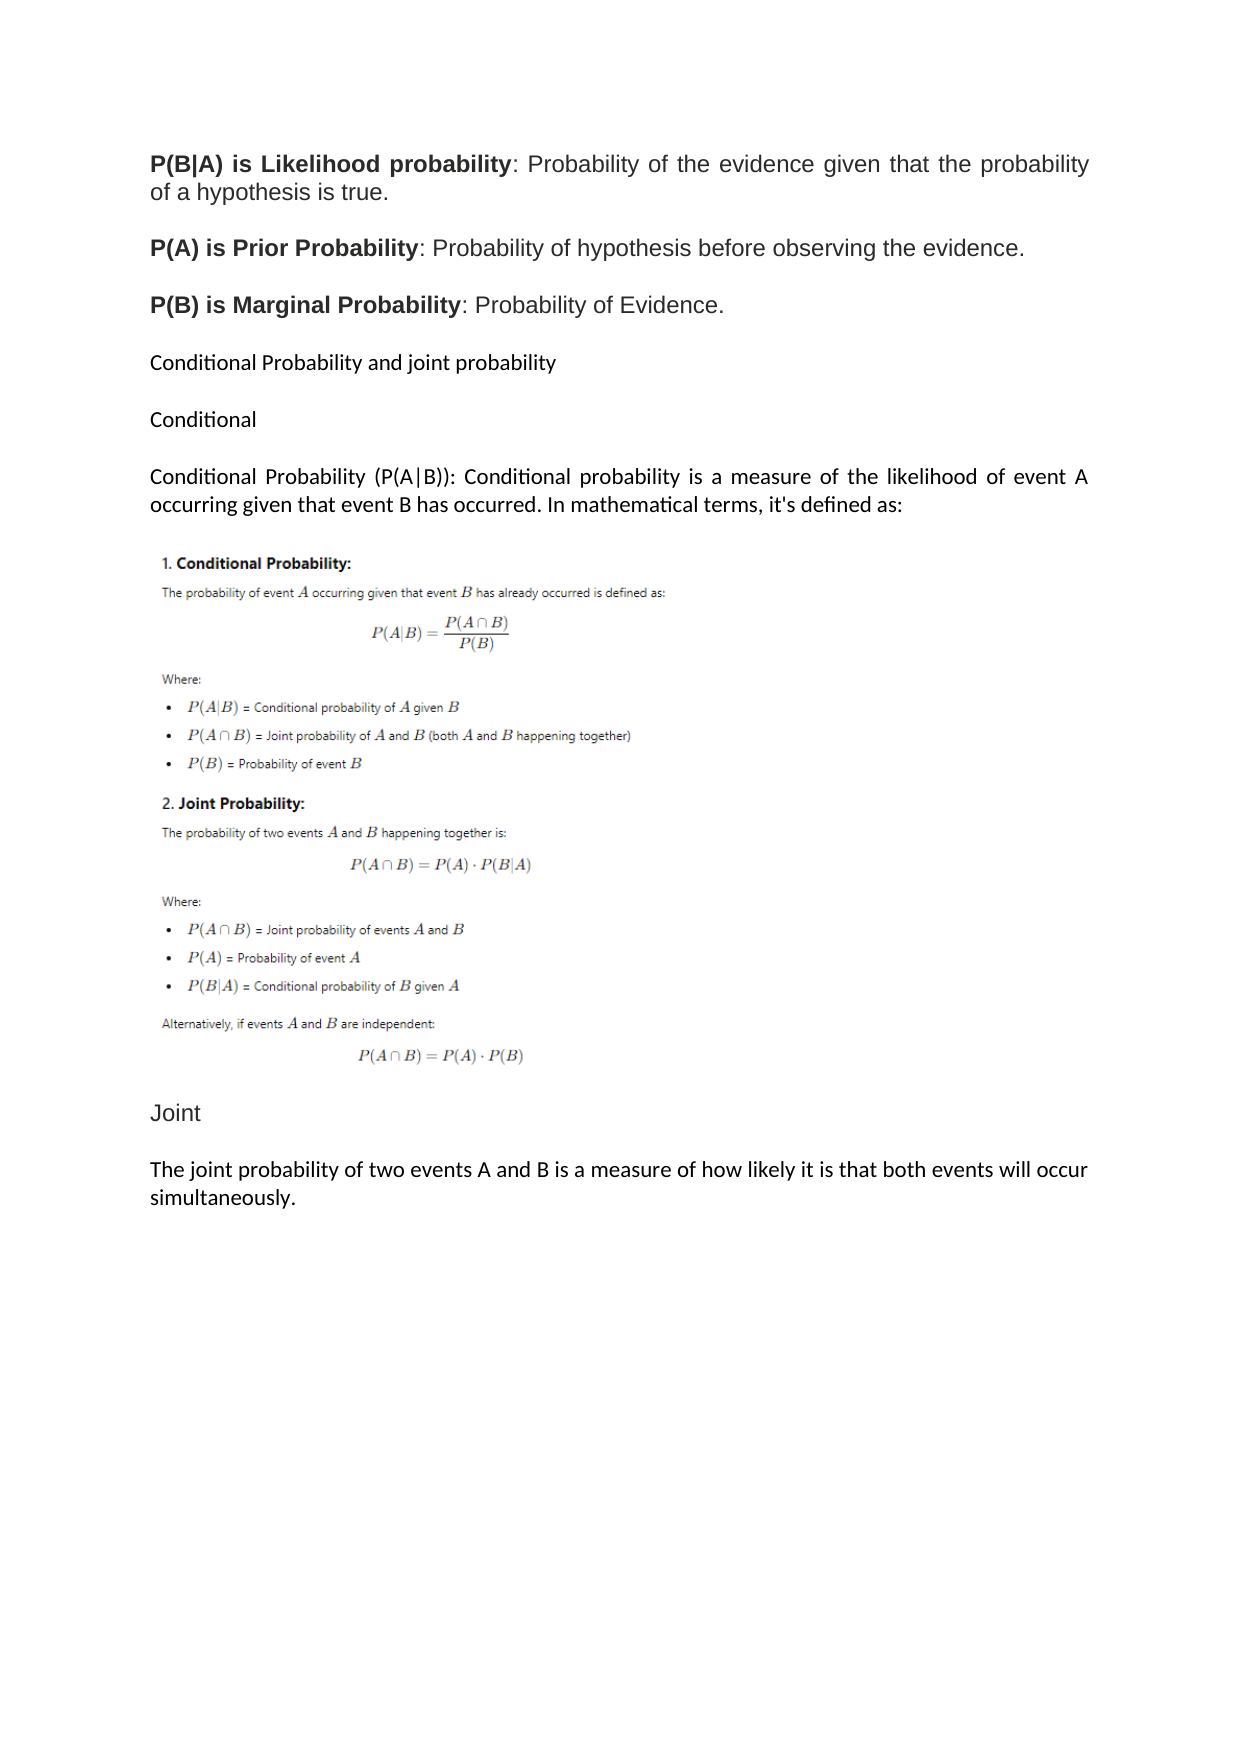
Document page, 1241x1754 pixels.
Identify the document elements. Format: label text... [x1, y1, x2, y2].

text Conditional Probability and joint probability [150, 348, 1090, 376]
text Conditional [150, 405, 1090, 433]
text P(B) is Marginal Probability: Probability of Evidence. [150, 291, 1090, 319]
picture [150, 547, 755, 1070]
text Conditional Probability (P(A|B)): Conditional probability is a measure of the likelihood of event A occurring given that event B has occurred. In mathematical terms, it's defined as: [150, 462, 1090, 518]
text P(B|A) is Likelihood probability: Probability of the evidence given that the probability of a hypothesis is true. [150, 150, 1090, 205]
text P(A) is Prior Probability: Probability of hypothesis before observing the evidence. [150, 234, 1090, 262]
text The joint probability of two events A and B is a measure of how likely it is that both events will occur simultaneously. [150, 1155, 1090, 1211]
text Joint [150, 1099, 1090, 1126]
